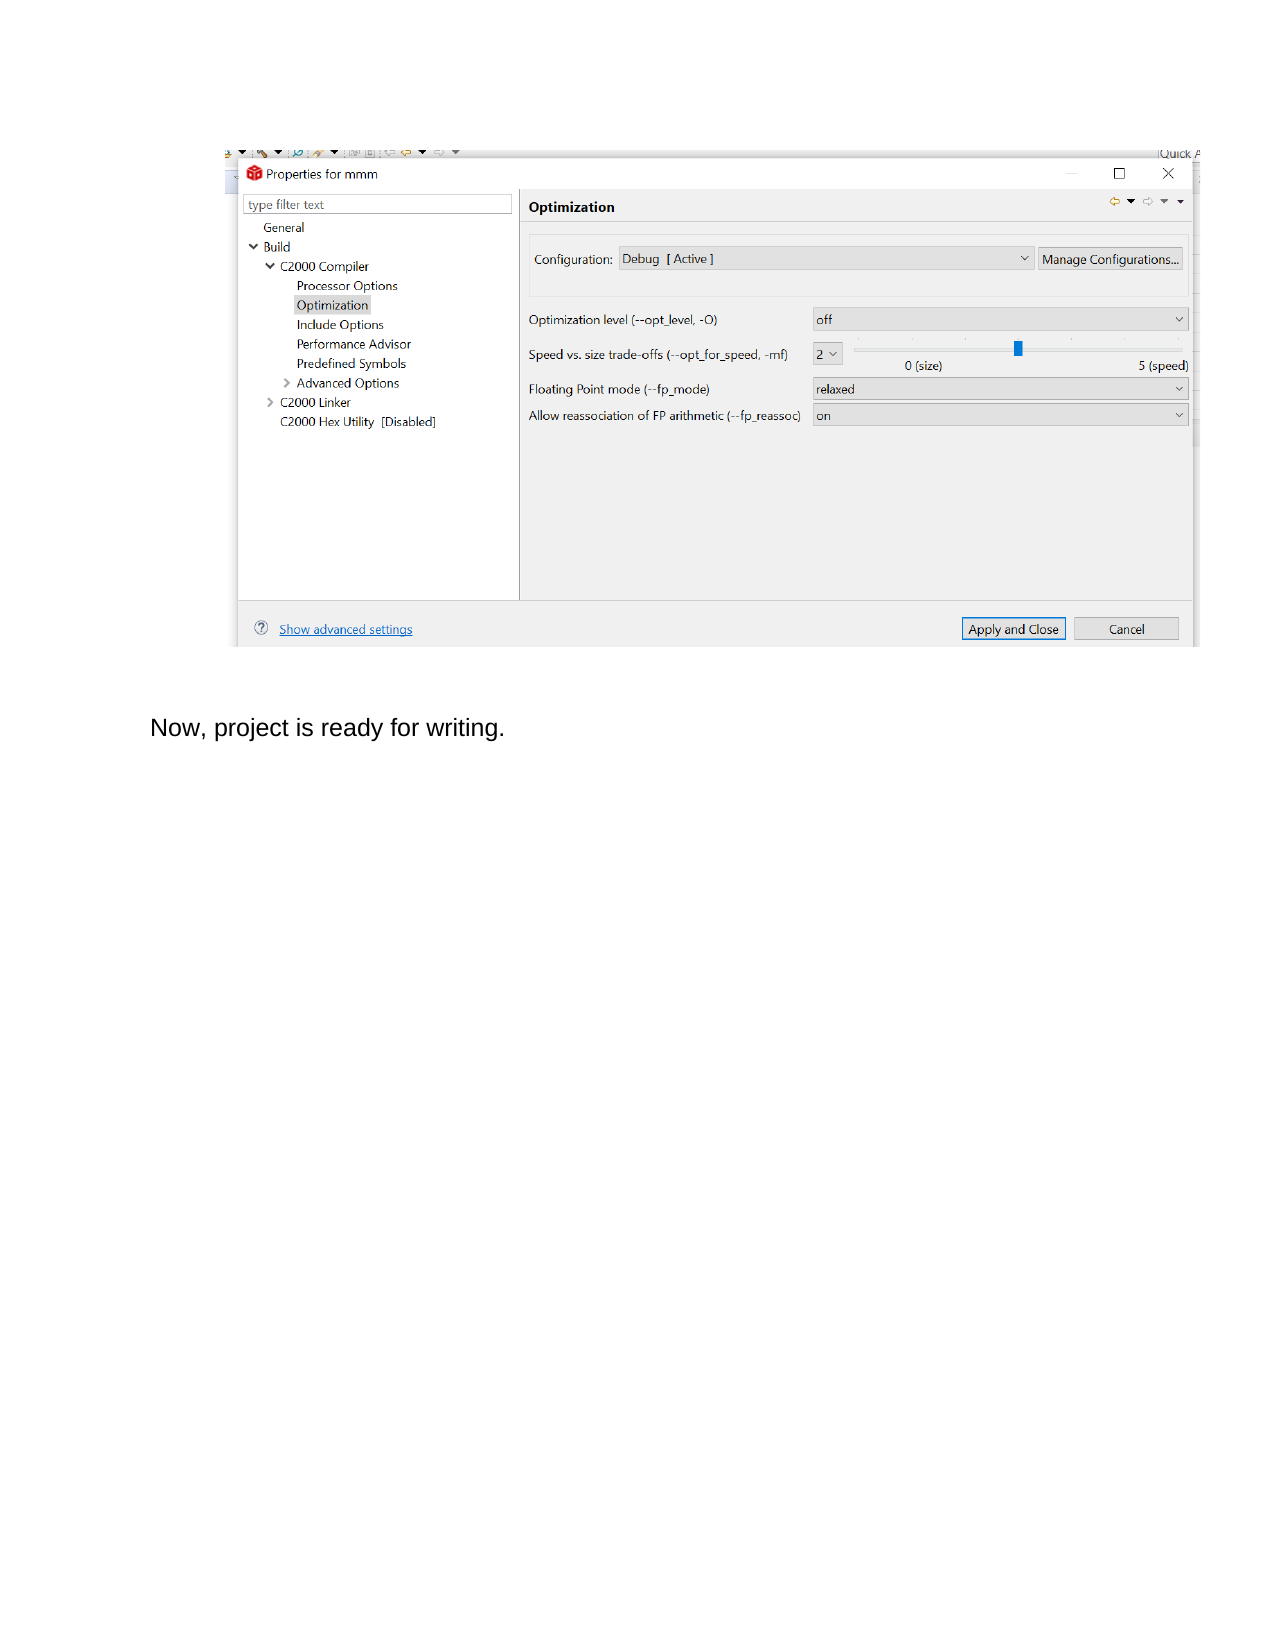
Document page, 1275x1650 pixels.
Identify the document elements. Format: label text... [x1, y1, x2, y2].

text Now, project is ready for writing. [150, 713, 1125, 742]
picture [225, 150, 1200, 647]
